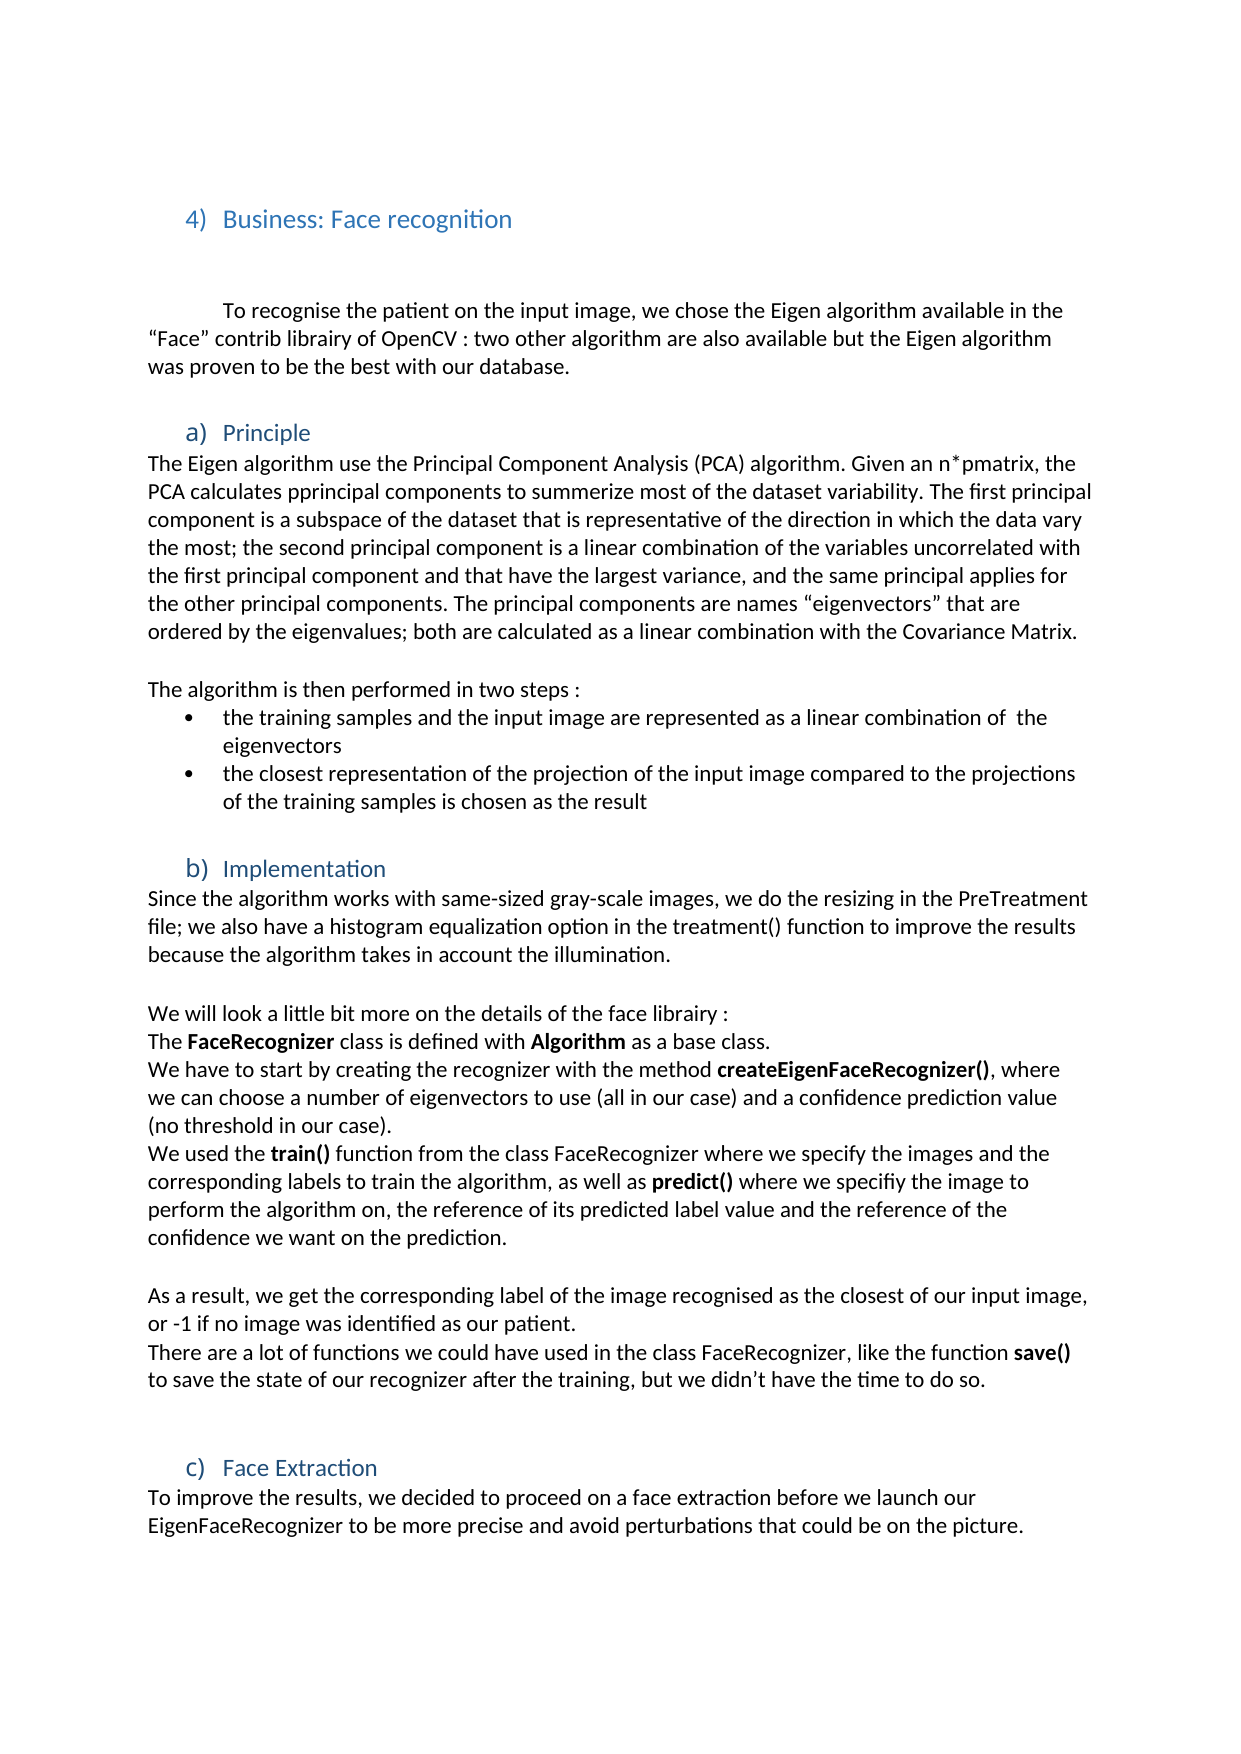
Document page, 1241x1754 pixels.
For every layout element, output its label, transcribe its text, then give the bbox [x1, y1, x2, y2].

text As a result, we get the corresponding label of the image recognised as the closest of our input image, or -1 if no image was identified as our patient. [148, 1282, 1093, 1338]
subtitle Business: Face recognition [185, 202, 1093, 235]
text The algorithm is then performed in two steps : [148, 675, 1093, 703]
text The FaceRecognizer class is defined with Algorithm as a base class. [148, 1027, 1093, 1055]
text We used the train() function from the class FaceRecognizer where we specify the images and the corresponding labels to train the algorithm, as well as predict() where we specifiy the image to perform the algorithm on, the reference of its predicted label value and the reference of the confidence we want on the prediction. [148, 1139, 1093, 1251]
text To recognise the patient on the input image, we chose the Eigen algorithm available in the “Face” contrib librairy of OpenCV : two other algorithm are also available but the Eigen algorithm was proven to be the best with our database. [148, 296, 1093, 380]
subtitle Face Extraction [185, 1449, 1093, 1483]
text There are a lot of functions we could have used in the class FaceRecognizer, like the function save() to save the state of our recognizer after the training, but we didn’t have the time to do so. [148, 1338, 1093, 1394]
list the closest representation of the projection of the input image compared to the projections of the training samples is chosen as the result [185, 759, 1093, 816]
subtitle Principle [185, 415, 1093, 449]
text We will look a little bit more on the details of the face librairy : [148, 999, 1093, 1027]
subtitle Implementation [185, 850, 1093, 884]
text The Eigen algorithm use the Principal Component Analysis (PCA) algorithm. Given an n*pmatrix, the PCA calculates pprincipal components to summerize most of the dataset variability. The first principal component is a subspace of the dataset that is representative of the direction in which the data vary the most; the second principal component is a linear combination of the variables uncorrelated with the first principal component and that have the largest variance, and the same principal applies for the other principal components. The principal components are names “eigenvectors” that are ordered by the eigenvalues; both are calculated as a linear combination with the Covariance Matrix. [148, 449, 1093, 645]
text We have to start by creating the recognizer with the method createEigenFaceRecognizer(), where we can choose a number of eigenvectors to use (all in our case) and a confidence prediction value (no threshold in our case). [148, 1055, 1093, 1139]
text Since the algorithm works with same-sized gray-scale images, we do the resizing in the PreTreatment file; we also have a histogram equalization option in the treatment() function to improve the results because the algorithm takes in account the illumination. [148, 884, 1093, 968]
text To improve the results, we decided to proceed on a face extraction before we launch our EigenFaceRecognizer to be more precise and avoid perturbations that could be on the picture. [148, 1483, 1093, 1539]
list the training samples and the input image are represented as a linear combination of the eigenvectors [185, 703, 1093, 759]
